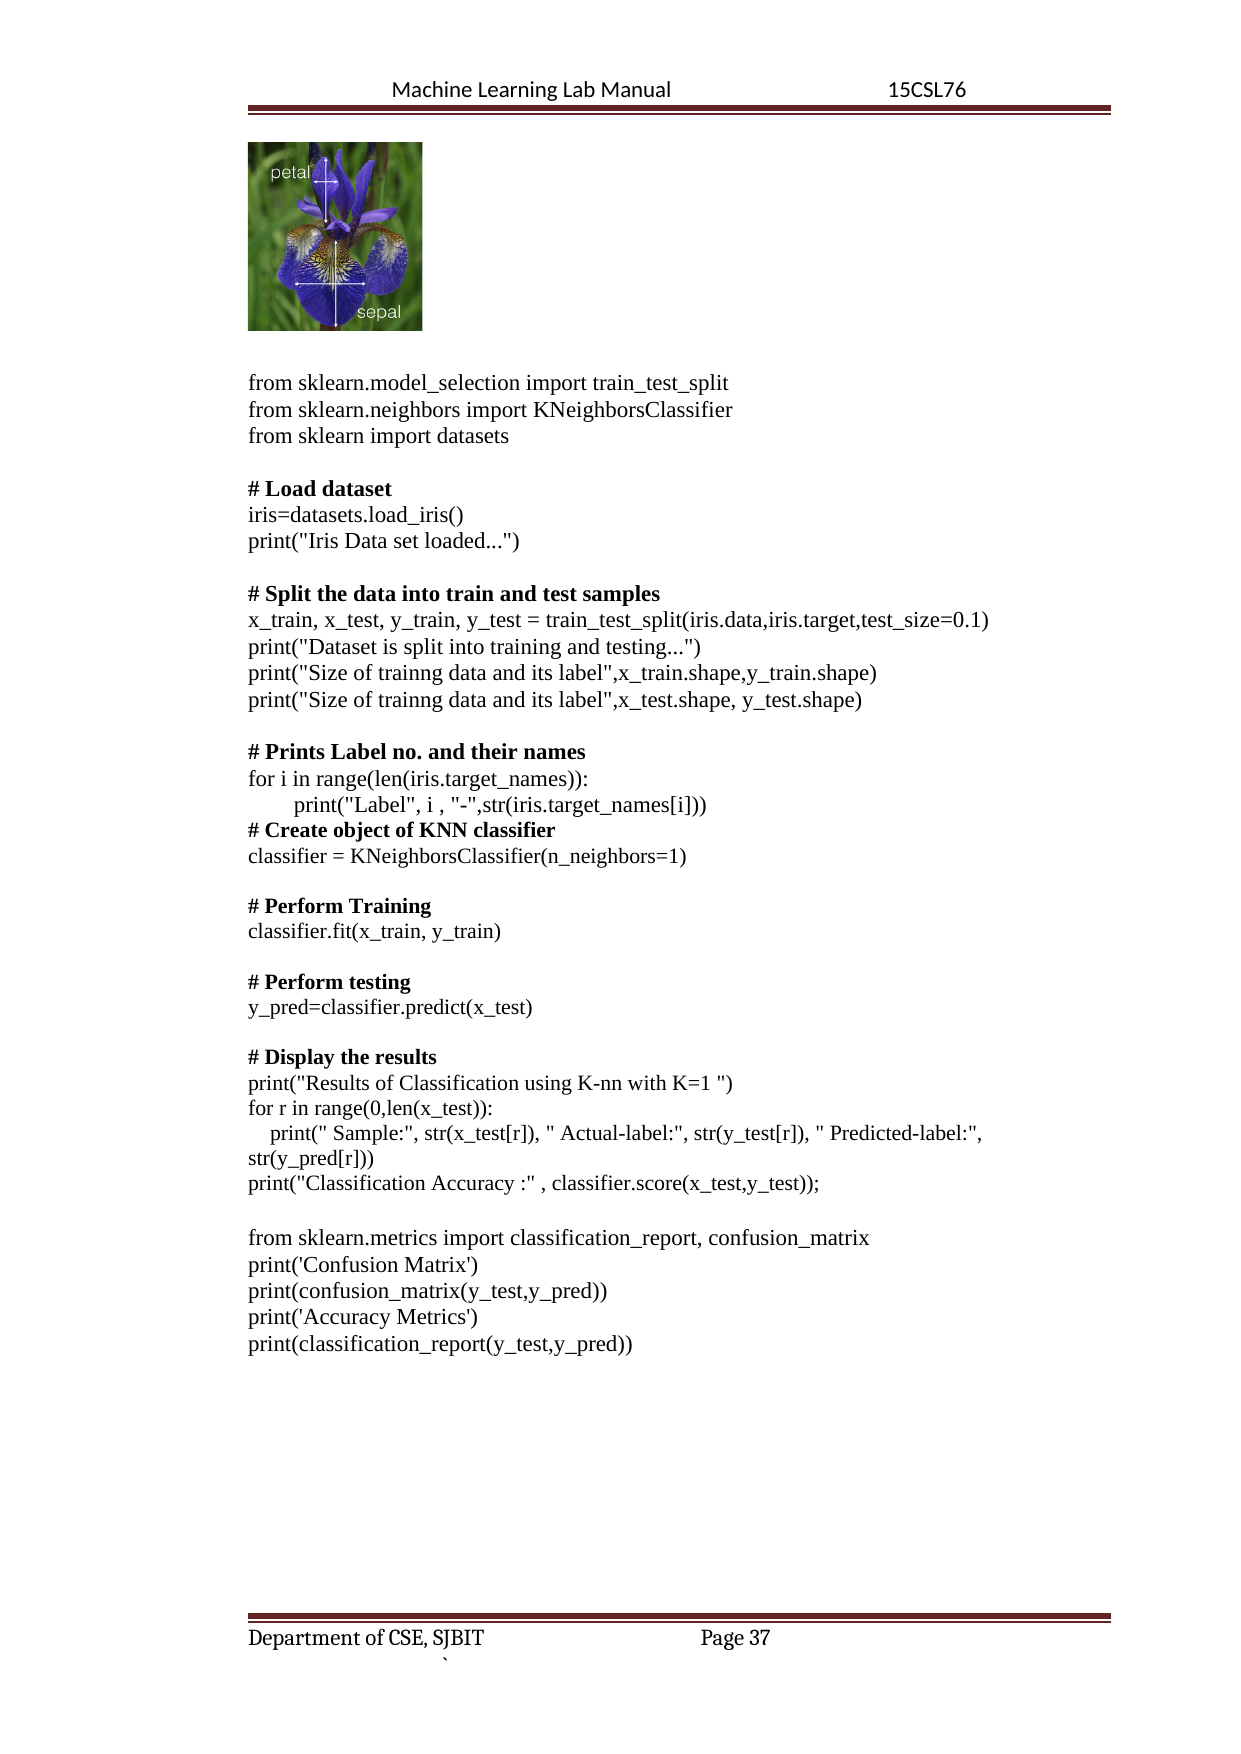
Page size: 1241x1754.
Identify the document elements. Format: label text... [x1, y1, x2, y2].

text print('Accuracy Metrics') [248, 1303, 1111, 1330]
text # Load dataset [248, 475, 1111, 501]
text print(classification_report(y_test,y_pred)) [248, 1330, 1111, 1356]
text for r in range(0,len(x_test)): [248, 1095, 1111, 1120]
text print("Classification Accuracy :" , classifier.score(x_test,y_test)); [248, 1170, 1111, 1196]
text classifier = KNeighborsClassifier(n_neighbors=1) [248, 843, 1111, 868]
text # Split the data into train and test samples [248, 580, 1111, 607]
text # Perform Training [248, 893, 1111, 918]
text print("Size of trainng data and its label",x_train.shape,y_train.shape) [248, 659, 1111, 686]
text for i in range(len(iris.target_names)): [248, 765, 1111, 791]
text from sklearn import datasets [248, 422, 1111, 448]
text print("Results of Classification using K-nn with K=1 ") [248, 1069, 1111, 1095]
text print("Size of trainng data and its label",x_test.shape, y_test.shape) [248, 686, 1111, 712]
text iris=datasets.load_iris() [248, 501, 1111, 527]
text from sklearn.model_selection import train_test_split [248, 369, 1111, 396]
text x_train, x_test, y_train, y_test = train_test_split(iris.data,iris.target,test_size=0.1) [248, 607, 1111, 633]
text # Create object of KNN classifier [248, 817, 1111, 843]
text print(" Sample:", str(x_test[r]), " Actual-label:", str(y_test[r]), " Predicted-label:", [248, 1120, 1111, 1145]
text print("Dataset is split into training and testing...") [248, 633, 1111, 659]
text # Perform testing [248, 969, 1111, 994]
text y_pred=classifier.predict(x_test) [248, 994, 1111, 1019]
text # Prints Label no. and their names [248, 738, 1111, 765]
text from sklearn.metrics import classification_report, confusion_matrix [248, 1224, 1111, 1251]
text print(confusion_matrix(y_test,y_pred)) [248, 1277, 1111, 1303]
text print("Iris Data set loaded...") [248, 527, 1111, 554]
text # Display the results [248, 1044, 1111, 1069]
text print('Confusion Matrix') [248, 1251, 1111, 1277]
text str(y_pred[r])) [248, 1145, 1111, 1170]
text print("Label", i , "-",str(iris.target_names[i])) [248, 791, 1111, 817]
text classifier.fit(x_train, y_train) [248, 918, 1111, 943]
picture [247, 142, 423, 331]
text from sklearn.neighbors import KNeighborsClassifier [248, 396, 1111, 422]
